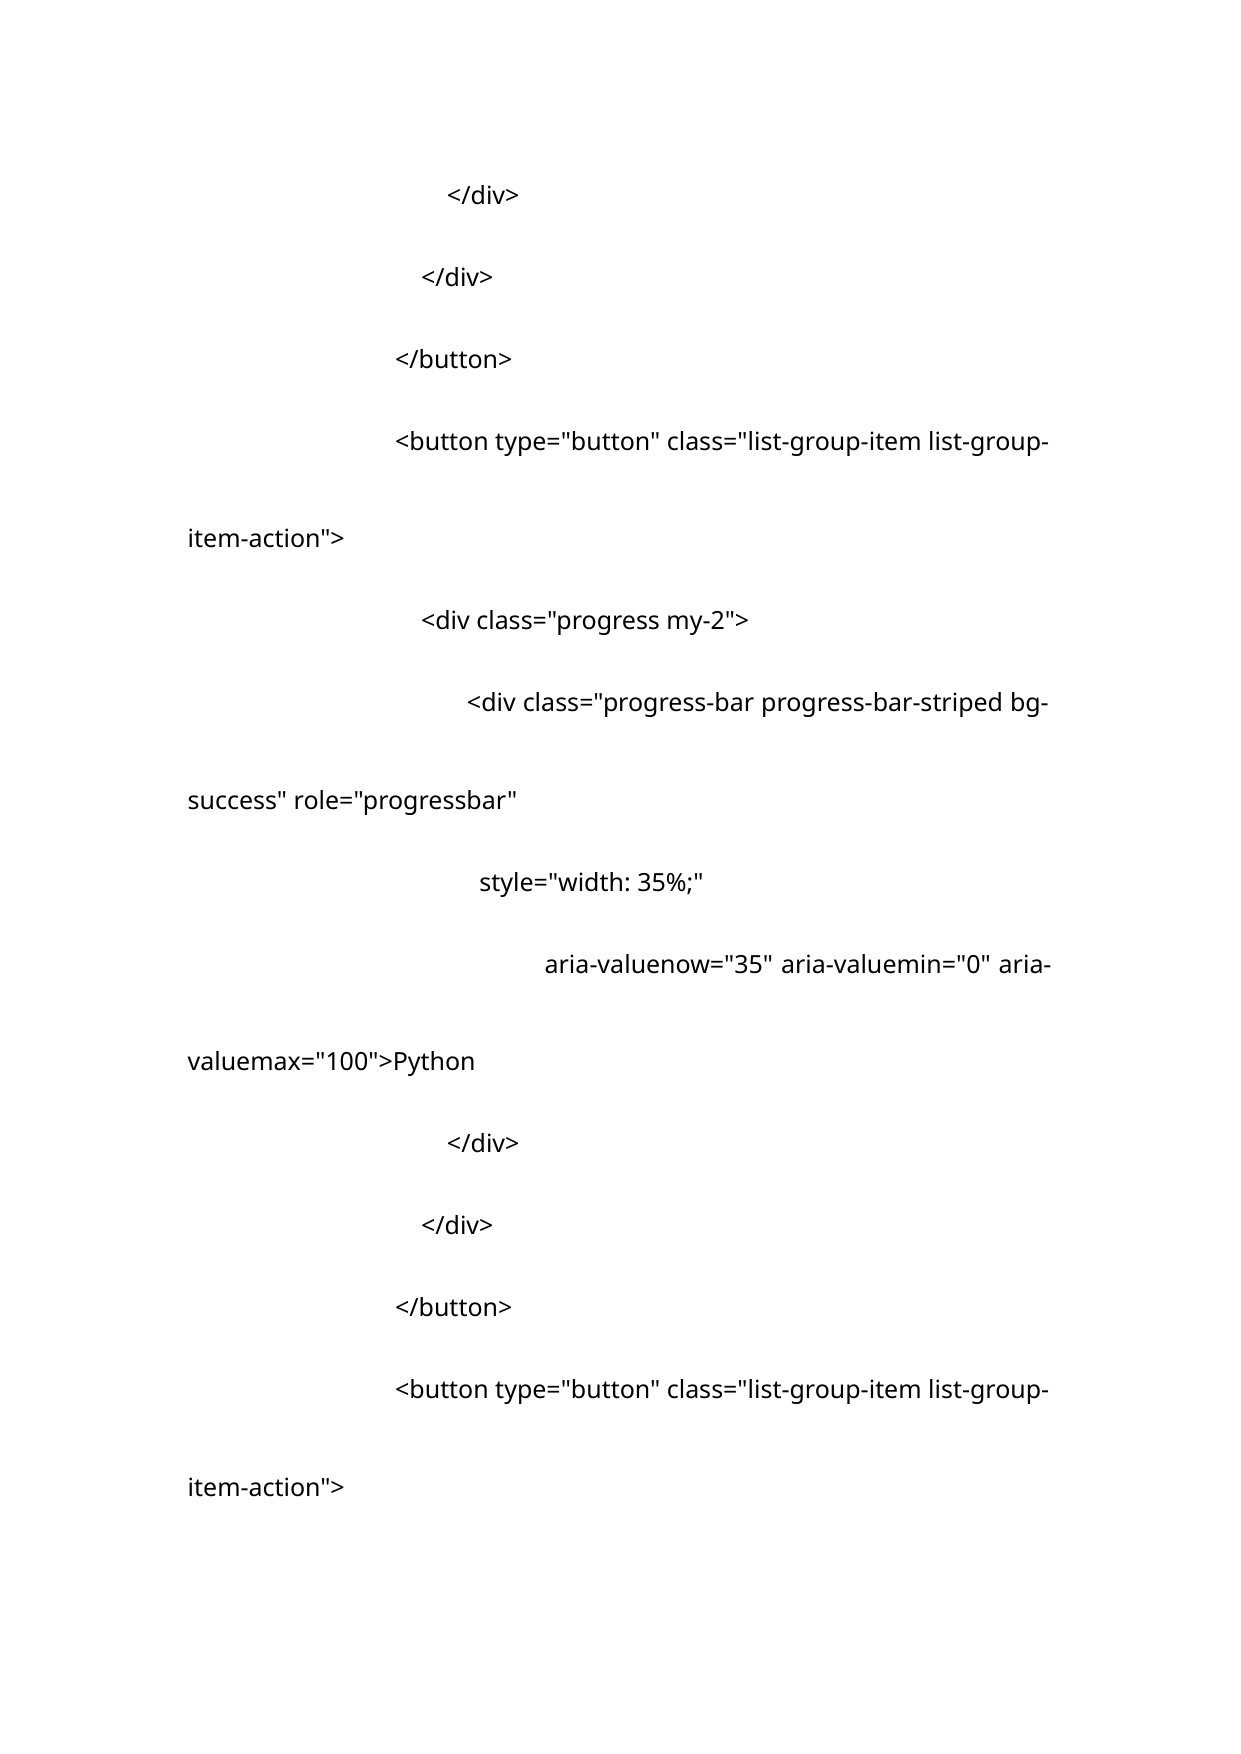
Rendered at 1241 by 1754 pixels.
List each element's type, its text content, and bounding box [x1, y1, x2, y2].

text style="width: 35%;" [187, 849, 1053, 914]
text </div> [187, 1110, 1053, 1175]
text <button type="button" class="list-group-item list-group-item-action"> [187, 408, 1053, 570]
text </div> [187, 244, 1053, 309]
text <div class="progress-bar progress-bar-striped bg-success" role="progressbar" [187, 669, 1053, 832]
text </button> [187, 1274, 1053, 1339]
text </div> [187, 162, 1053, 227]
text </button> [187, 326, 1053, 391]
text <button type="button" class="list-group-item list-group-item-action"> [187, 1356, 1053, 1519]
text aria-valuenow="35" aria-valuemin="0" aria-valuemax="100">Python [187, 931, 1053, 1093]
text <div class="progress my-2"> [187, 587, 1053, 652]
text </div> [187, 1192, 1053, 1257]
